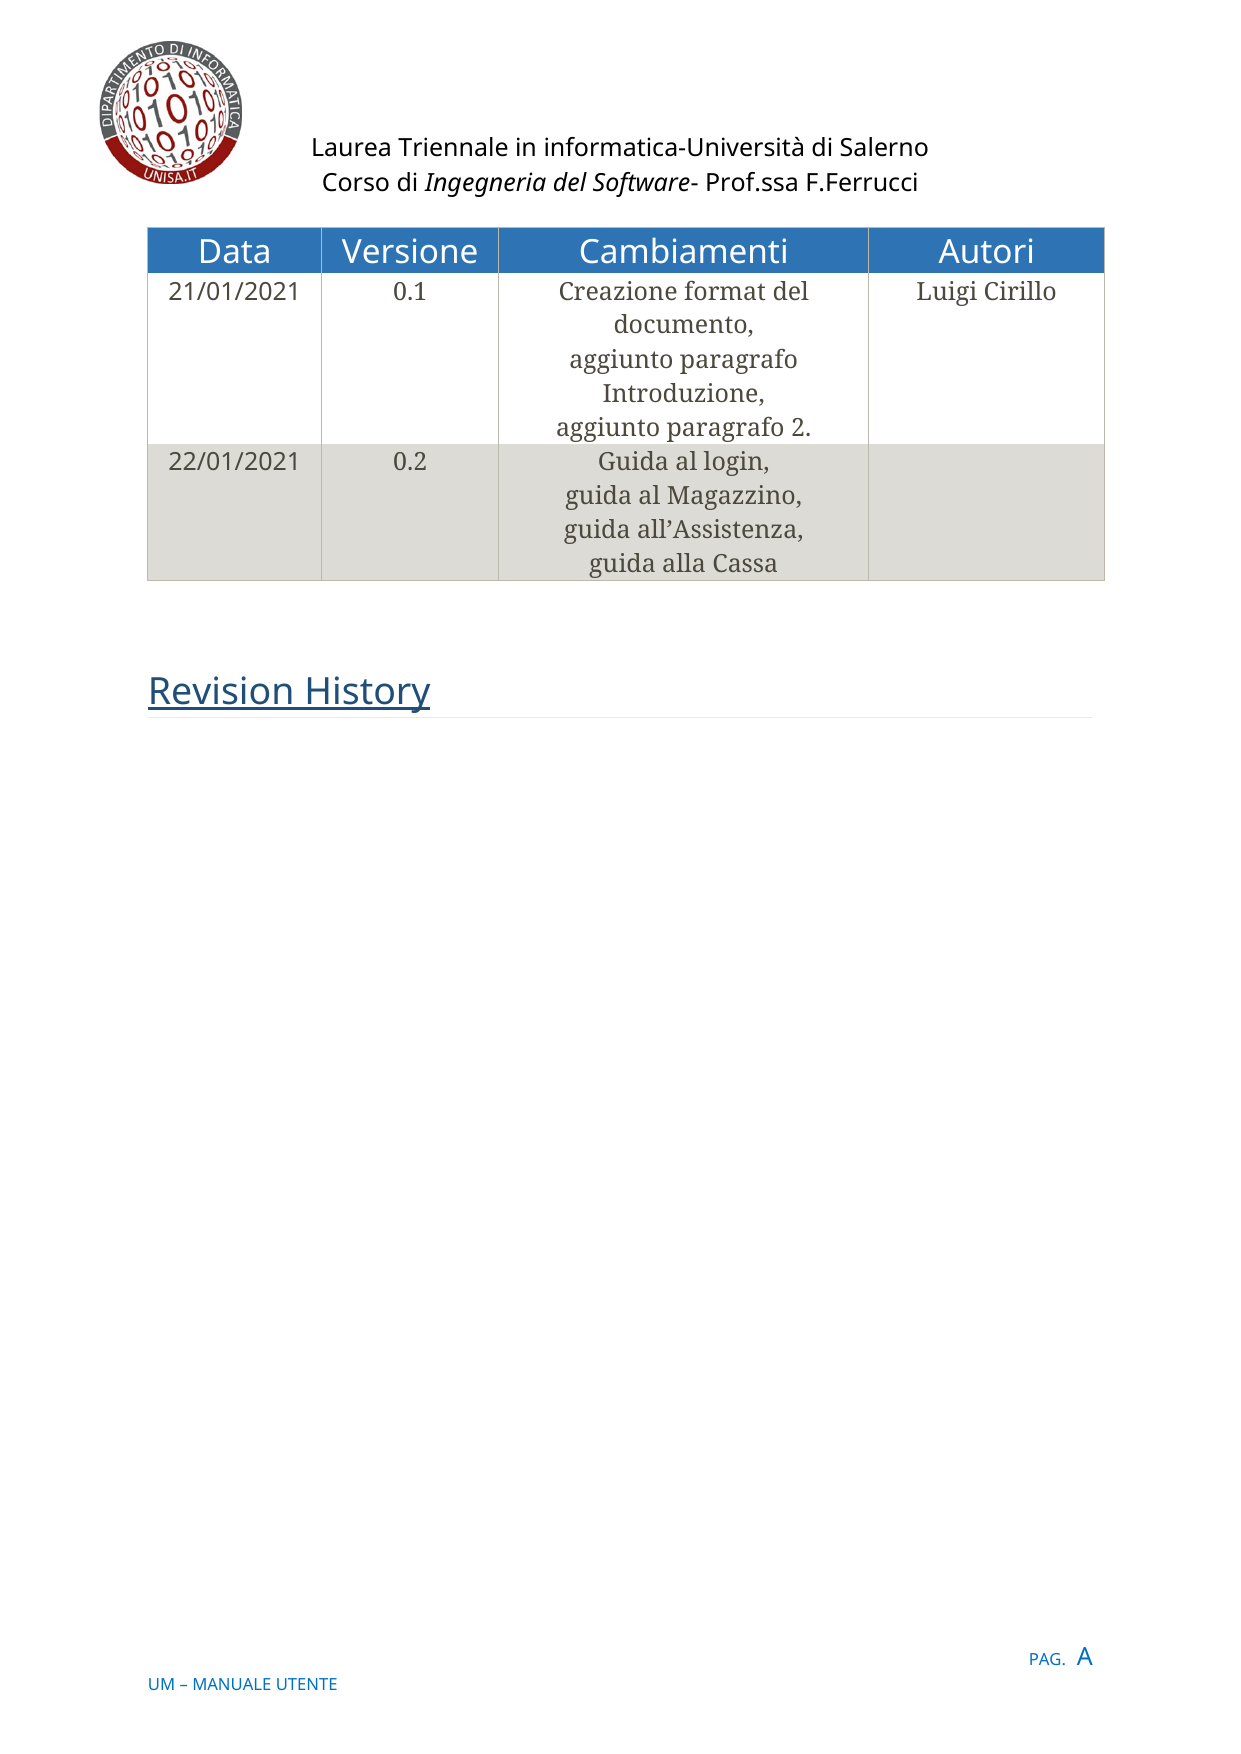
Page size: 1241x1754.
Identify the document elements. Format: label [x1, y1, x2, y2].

picture [99, 41, 242, 184]
